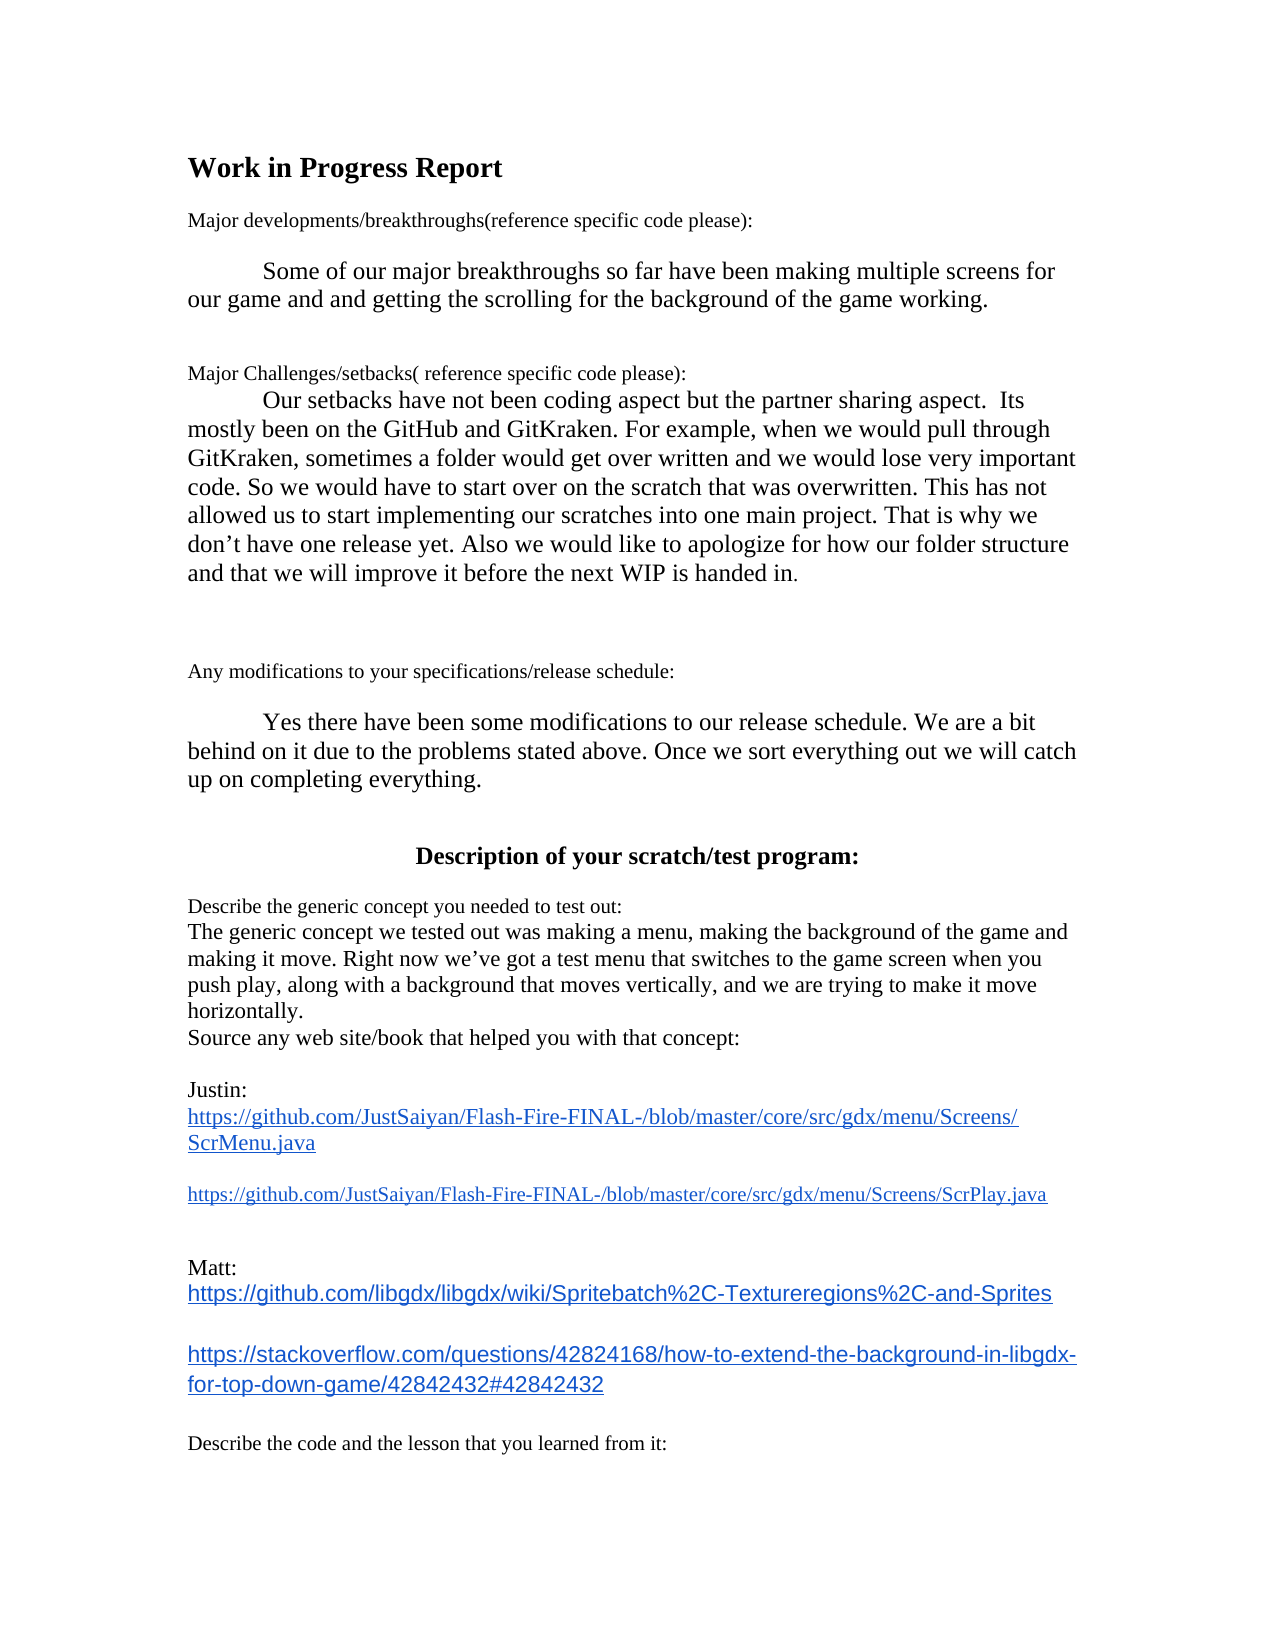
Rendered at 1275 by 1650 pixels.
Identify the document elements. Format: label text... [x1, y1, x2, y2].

text https://github.com/JustSaiyan/Flash-Fire-FINAL-/blob/master/core/src/gdx/menu/Screens/ScrMenu.java [187, 1103, 1087, 1155]
text The generic concept we tested out was making a menu, making the background of the game and making it move. Right now we’ve got a test menu that switches to the game screen when you push play, along with a background that moves vertically, and we are trying to make it move horizontally. [187, 918, 1087, 1024]
text Justin: [187, 1076, 1087, 1103]
text Major developments/breakthroughs(reference specific code please): [187, 208, 1087, 232]
text https://stackoverflow.com/questions/42824168/how-to-extend-the-background-in-libgdx-for-top-down-game/42842432#42842432 [187, 1341, 1087, 1397]
text Our setbacks have not been coding aspect but the partner sharing aspect. Its mostly been on the GitHub and GitKraken. For example, when we would pull through GitKraken, sometimes a folder would get over written and we would lose very important code. So we would have to start over on the scratch that was overwritten. This has not allowed us to start implementing our scratches into one main project. That is why we don’t have one release yet. Also we would like to apologize for how our folder structure and that we will improve it before the next WIP is handed in. [187, 385, 1087, 587]
text Work in Progress Report [187, 150, 1087, 183]
text https://github.com/libgdx/libgdx/wiki/Spritebatch%2C-Textureregions%2C-and-Sprites [187, 1280, 1087, 1307]
text Matt: [187, 1254, 1087, 1280]
text Describe the code and the lesson that you learned from it: [187, 1431, 1087, 1455]
text Description of your scratch/test program: [187, 841, 1087, 870]
text Describe the generic concept you needed to test out: [187, 894, 1087, 918]
text https://github.com/JustSaiyan/Flash-Fire-FINAL-/blob/master/core/src/gdx/menu/Screens/ScrPlay.java [187, 1182, 1087, 1206]
text Any modifications to your specifications/release schedule: [187, 659, 1087, 683]
text Major Challenges/setbacks( reference specific code please): [187, 361, 1087, 385]
text Yes there have been some modifications to our release schedule. We are a bit behind on it due to the problems stated above. Once we sort everything out we will catch up on completing everything. [187, 707, 1087, 793]
text Some of our major breakthroughs so far have been making multiple screens for our game and and getting the scrolling for the background of the game working. [187, 256, 1087, 313]
text Source any web site/book that helped you with that concept: [187, 1024, 1087, 1050]
